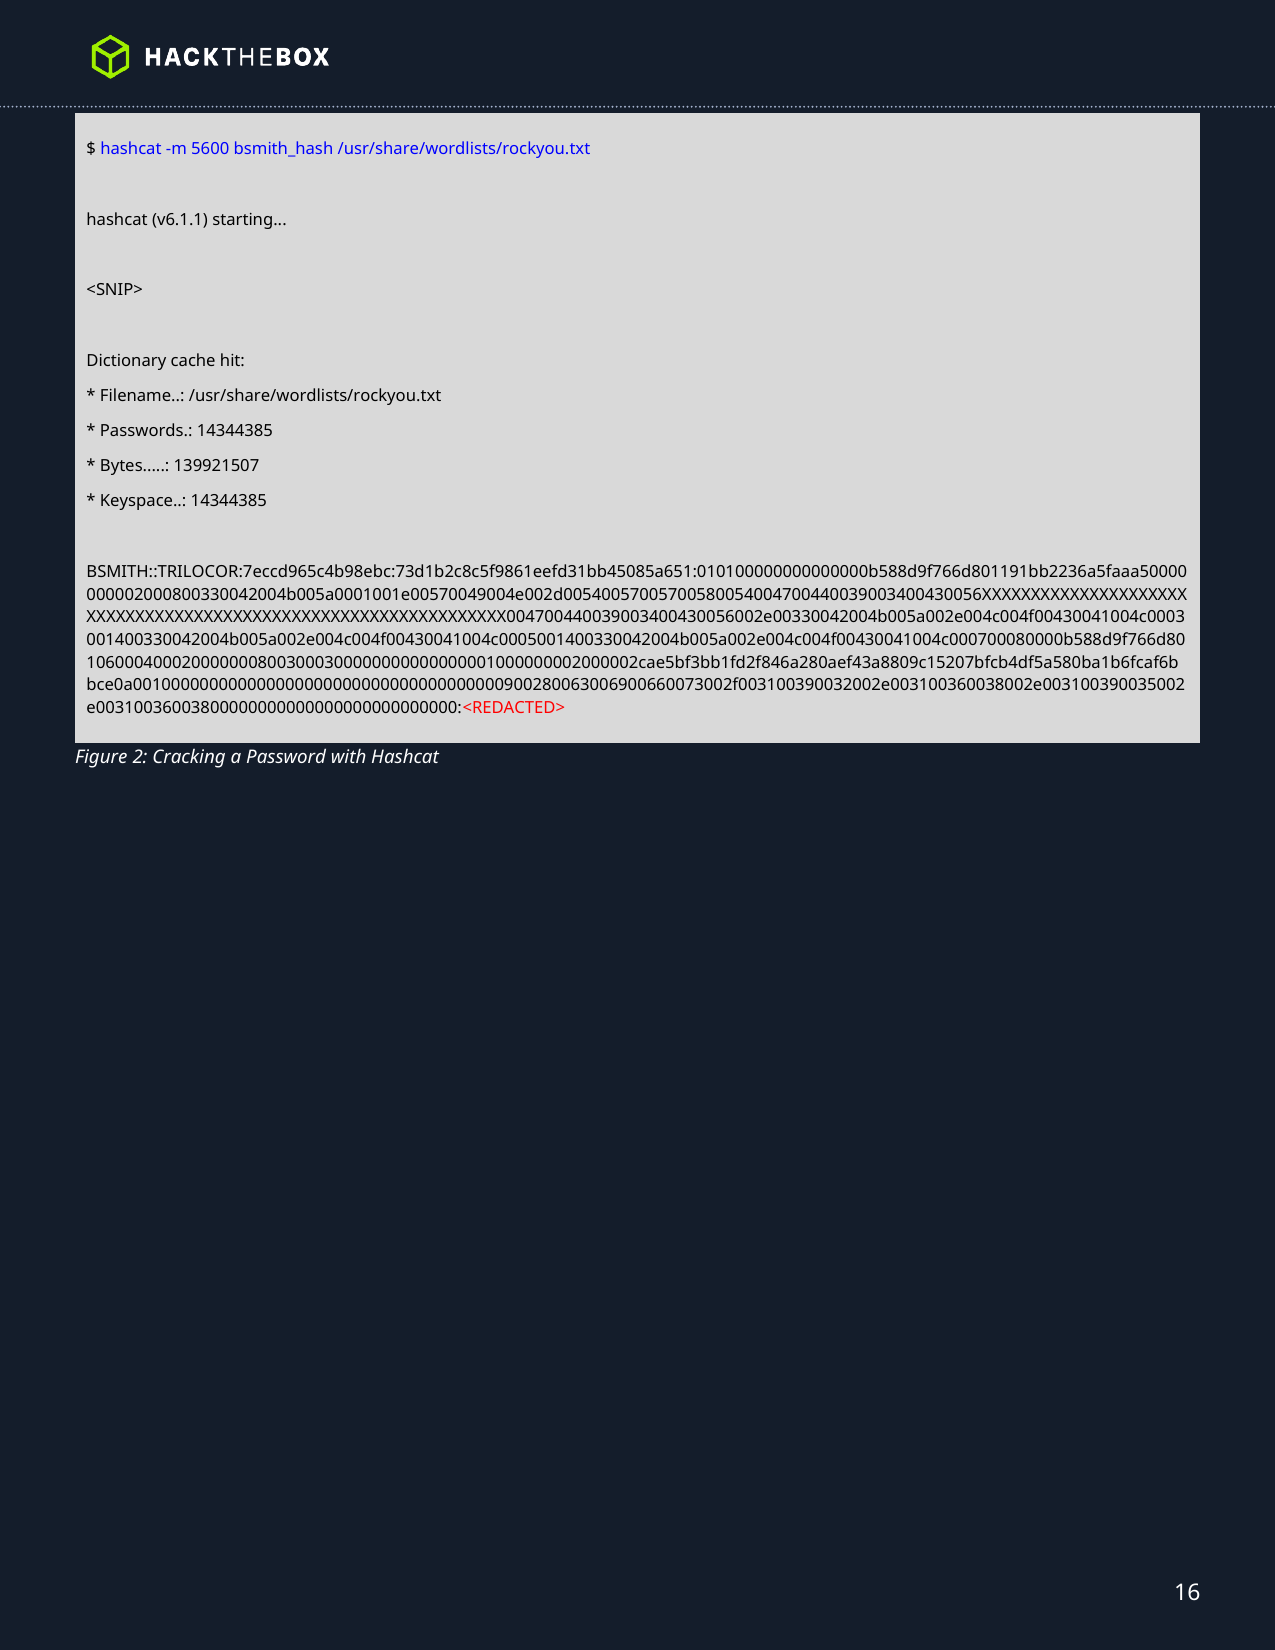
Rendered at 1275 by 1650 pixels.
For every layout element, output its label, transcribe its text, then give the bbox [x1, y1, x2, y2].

picture [75, 30, 345, 83]
table_header $ hashcat -m 5600 bsmith_hash /usr/share/wordlists/rockyou.txt hashcat (v6.1.1) starting... <SNIP> Dictionary cache hit: * Filename..: /usr/share/wordlists/rockyou.txt * Passwords.: 14344385 * Bytes.....: 139921507 * Keyspace..: 14344385 BSMITH::TRILOCOR:7eccd965c4b98ebc:73d1b2c8c5f9861eefd31bb45085a651:010100000000000000b588d9f766d801191bb2236a5faaa50000000002000800330042004b005a0001001e00570049004e002d00540057005700580054004700440039003400430056XXXXXXXXXXXXXXXXXXXXXXXXXXXXXXXXXXXXXXXXXXXXXXXXXXXXXXXXXXXXXXXX004700440039003400430056002e00330042004b005a002e004c004f00430041004c0003001400330042004b005a002e004c004f00430041004c0005001400330042004b005a002e004c004f00430041004c000700080000b588d9f766d801060004000200000008003000300000000000000001000000002000002cae5bf3bb1fd2f846a280aef43a8809c15207bfcb4df5a580ba1b6fcaf6bbce0a001000000000000000000000000000000000000900280063006900660073002f003100390032002e003100360038002e003100390035002e00310036003800000000000000000000000000:<REDACTED> [75, 113, 1200, 743]
